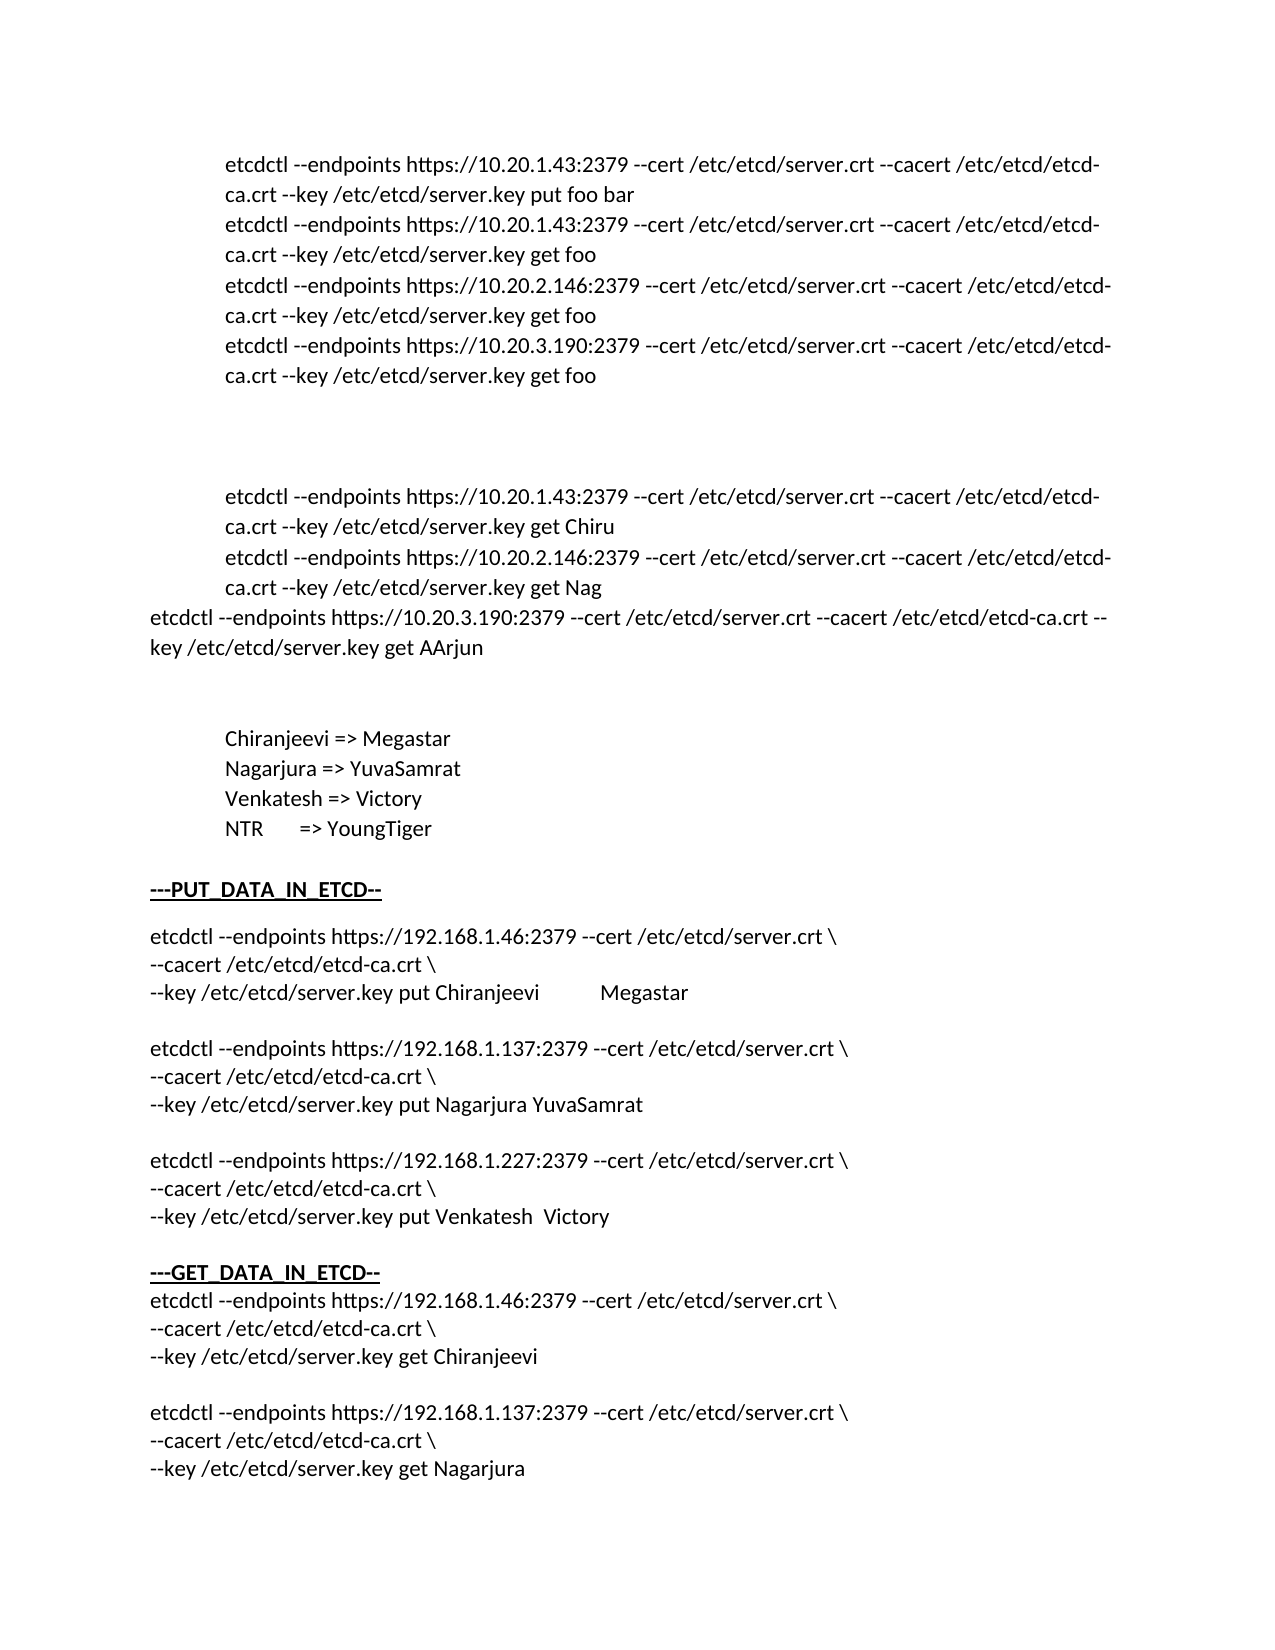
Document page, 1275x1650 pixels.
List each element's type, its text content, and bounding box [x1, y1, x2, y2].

text --key /etc/etcd/server.key put Venkatesh Victory [150, 1202, 1125, 1230]
text --cacert /etc/etcd/etcd-ca.crt \ [150, 1314, 1125, 1342]
text etcdctl --endpoints https://10.20.2.146:2379 --cert /etc/etcd/server.crt --cacert /etc/etcd/etcd-ca.crt --key /etc/etcd/server.key get Nag [225, 543, 1125, 601]
text --key /etc/etcd/server.key get Nagarjura [150, 1454, 1125, 1482]
text etcdctl --endpoints https://10.20.1.43:2379 --cert /etc/etcd/server.crt --cacert /etc/etcd/etcd-ca.crt --key /etc/etcd/server.key put foo bar [225, 150, 1125, 208]
text NTR => YoungTiger [225, 814, 1125, 843]
text --cacert /etc/etcd/etcd-ca.crt \ [150, 1062, 1125, 1090]
text ---PUT_DATA_IN_ETCD-- [150, 875, 1125, 903]
text Venkatesh => Victory [225, 784, 1125, 812]
text ---GET_DATA_IN_ETCD-- [150, 1258, 1125, 1286]
text --key /etc/etcd/server.key get Chiranjeevi [150, 1342, 1125, 1370]
text --key /etc/etcd/server.key put Nagarjura YuvaSamrat [150, 1090, 1125, 1118]
text etcdctl --endpoints https://10.20.3.190:2379 --cert /etc/etcd/server.crt --cacert /etc/etcd/etcd-ca.crt --key /etc/etcd/server.key get foo [225, 331, 1125, 389]
text etcdctl --endpoints https://192.168.1.46:2379 --cert /etc/etcd/server.crt \ [150, 1286, 1125, 1314]
text etcdctl --endpoints https://10.20.2.146:2379 --cert /etc/etcd/server.crt --cacert /etc/etcd/etcd-ca.crt --key /etc/etcd/server.key get foo [225, 271, 1125, 329]
text Chiranjeevi => Megastar [225, 724, 1125, 752]
text etcdctl --endpoints https://192.168.1.46:2379 --cert /etc/etcd/server.crt \ [150, 922, 1125, 950]
text etcdctl --endpoints https://10.20.1.43:2379 --cert /etc/etcd/server.crt --cacert /etc/etcd/etcd-ca.crt --key /etc/etcd/server.key get Chiru [225, 482, 1125, 541]
text etcdctl --endpoints https://10.20.1.43:2379 --cert /etc/etcd/server.crt --cacert /etc/etcd/etcd-ca.crt --key /etc/etcd/server.key get foo [225, 210, 1125, 269]
text --cacert /etc/etcd/etcd-ca.crt \ [150, 1426, 1125, 1454]
text etcdctl --endpoints https://10.20.3.190:2379 --cert /etc/etcd/server.crt --cacert /etc/etcd/etcd-ca.crt --key /etc/etcd/server.key get AArjun [150, 603, 1125, 661]
text Nagarjura => YuvaSamrat [225, 754, 1125, 782]
text --key /etc/etcd/server.key put Chiranjeevi Megastar [150, 978, 1125, 1006]
text --cacert /etc/etcd/etcd-ca.crt \ [150, 950, 1125, 978]
text --cacert /etc/etcd/etcd-ca.crt \ [150, 1174, 1125, 1202]
text etcdctl --endpoints https://192.168.1.137:2379 --cert /etc/etcd/server.crt \ [150, 1034, 1125, 1062]
text etcdctl --endpoints https://192.168.1.137:2379 --cert /etc/etcd/server.crt \ [150, 1398, 1125, 1426]
text etcdctl --endpoints https://192.168.1.227:2379 --cert /etc/etcd/server.crt \ [150, 1146, 1125, 1174]
